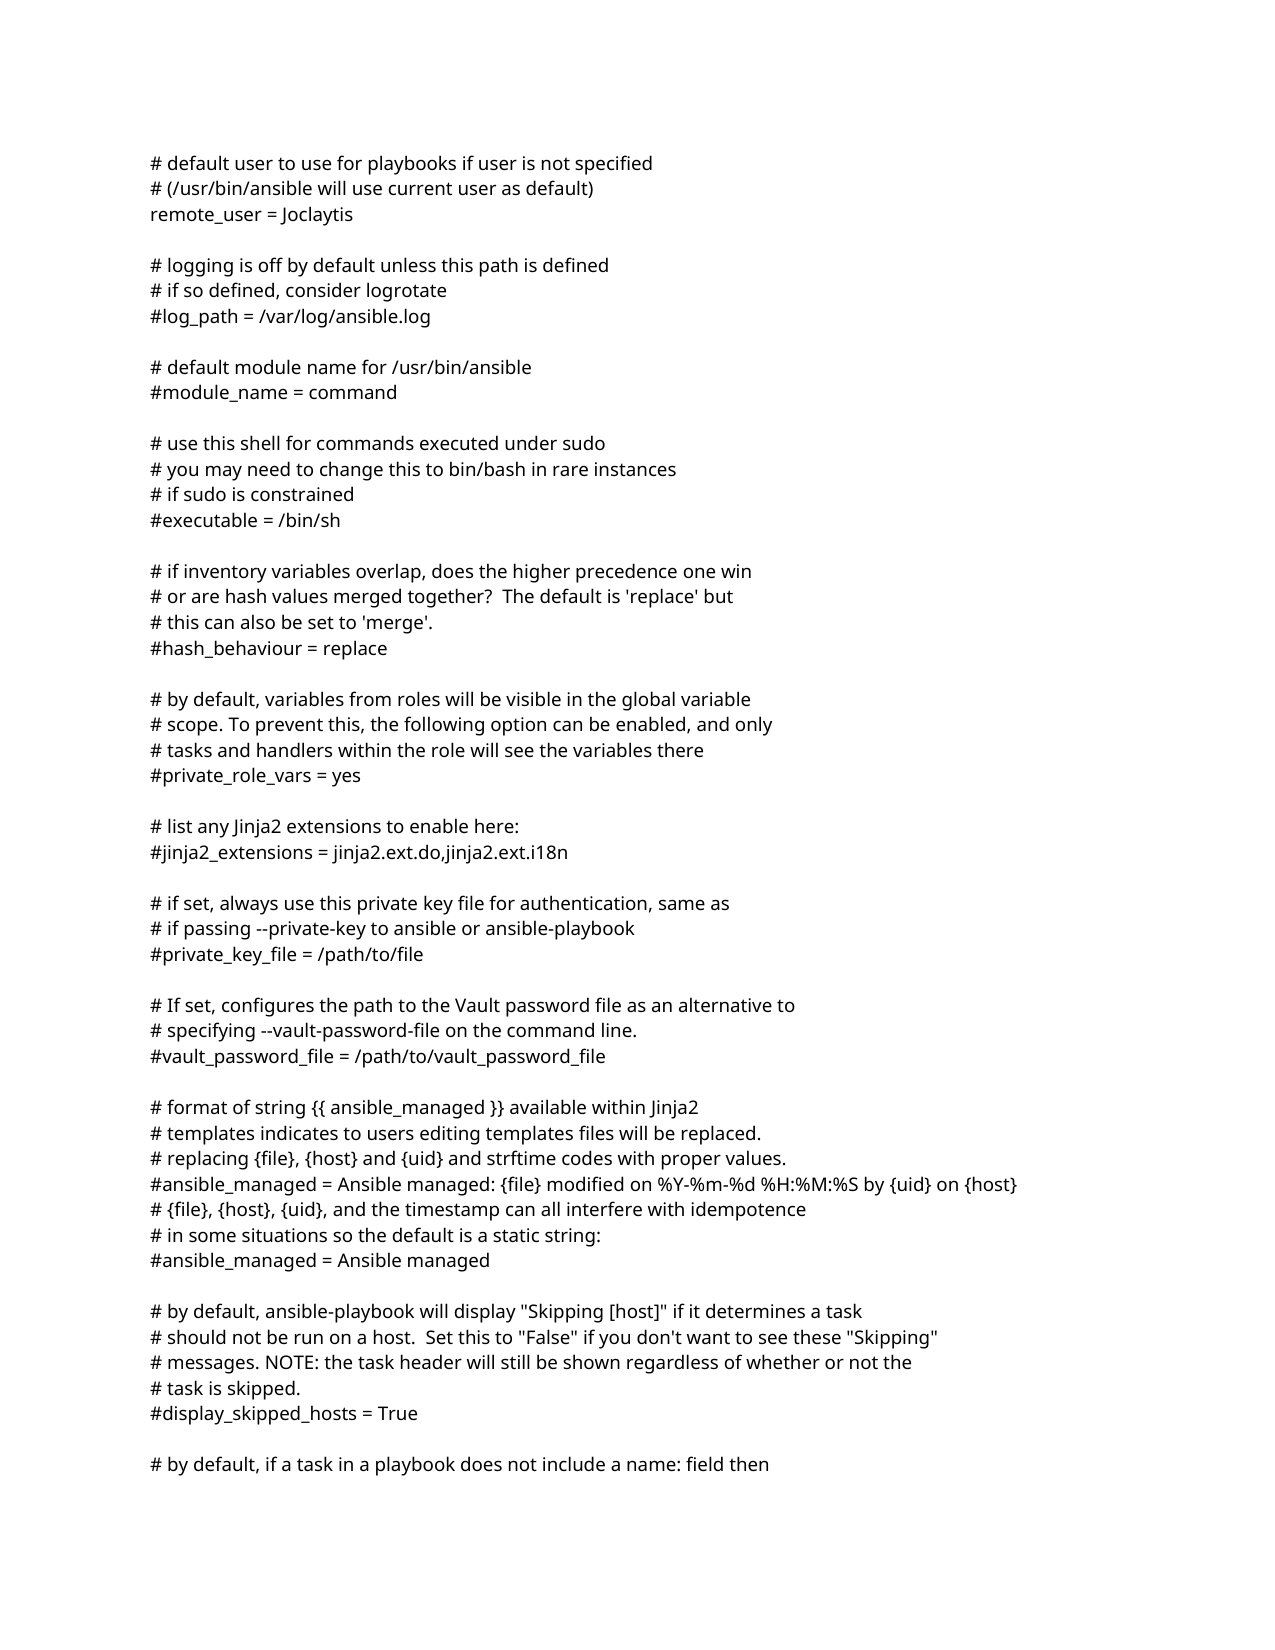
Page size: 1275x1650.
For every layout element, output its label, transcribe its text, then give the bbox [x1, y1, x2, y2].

text # logging is off by default unless this path is defined [150, 252, 1125, 278]
text #log_path = /var/log/ansible.log [150, 303, 1125, 329]
text # default module name for /usr/bin/ansible [150, 354, 1125, 380]
text # format of string {{ ansible_managed }} available within Jinja2 [150, 1094, 1125, 1120]
text #ansible_managed = Ansible managed [150, 1247, 1125, 1273]
text # should not be run on a host. Set this to "False" if you don't want to see these "Skipping" [150, 1324, 1125, 1349]
text #ansible_managed = Ansible managed: {file} modified on %Y-%m-%d %H:%M:%S by {uid} on {host} [150, 1171, 1125, 1196]
text # if sudo is constrained [150, 482, 1125, 507]
text # by default, if a task in a playbook does not include a name: field then [150, 1452, 1125, 1477]
text # if inventory variables overlap, does the higher precedence one win [150, 558, 1125, 584]
text #vault_password_file = /path/to/vault_password_file [150, 1043, 1125, 1069]
text # templates indicates to users editing templates files will be replaced. [150, 1120, 1125, 1145]
text # use this shell for commands executed under sudo [150, 431, 1125, 456]
text # if passing --private-key to ansible or ansible-playbook [150, 916, 1125, 941]
text # default user to use for playbooks if user is not specified [150, 150, 1125, 176]
text #display_skipped_hosts = True [150, 1401, 1125, 1426]
text # by default, variables from roles will be visible in the global variable [150, 686, 1125, 711]
text # replacing {file}, {host} and {uid} and strftime codes with proper values. [150, 1145, 1125, 1171]
text # (/usr/bin/ansible will use current user as default) [150, 176, 1125, 201]
text # tasks and handlers within the role will see the variables there [150, 737, 1125, 762]
text #private_role_vars = yes [150, 762, 1125, 788]
text # specifying --vault-password-file on the command line. [150, 1018, 1125, 1043]
text # in some situations so the default is a static string: [150, 1222, 1125, 1247]
text # if set, always use this private key file for authentication, same as [150, 890, 1125, 916]
text # If set, configures the path to the Vault password file as an alternative to [150, 992, 1125, 1018]
text # or are hash values merged together? The default is 'replace' but [150, 584, 1125, 609]
text # this can also be set to 'merge'. [150, 609, 1125, 635]
text # list any Jinja2 extensions to enable here: [150, 813, 1125, 839]
text # task is skipped. [150, 1375, 1125, 1401]
text #private_key_file = /path/to/file [150, 941, 1125, 967]
text # if so defined, consider logrotate [150, 278, 1125, 303]
text #executable = /bin/sh [150, 507, 1125, 533]
text remote_user = Joclaytis [150, 201, 1125, 227]
text # messages. NOTE: the task header will still be shown regardless of whether or not the [150, 1349, 1125, 1375]
text #jinja2_extensions = jinja2.ext.do,jinja2.ext.i18n [150, 839, 1125, 864]
text #hash_behaviour = replace [150, 635, 1125, 660]
text # scope. To prevent this, the following option can be enabled, and only [150, 711, 1125, 737]
text # {file}, {host}, {uid}, and the timestamp can all interfere with idempotence [150, 1196, 1125, 1222]
text # by default, ansible-playbook will display "Skipping [host]" if it determines a task [150, 1298, 1125, 1324]
text #module_name = command [150, 380, 1125, 405]
text # you may need to change this to bin/bash in rare instances [150, 456, 1125, 482]
